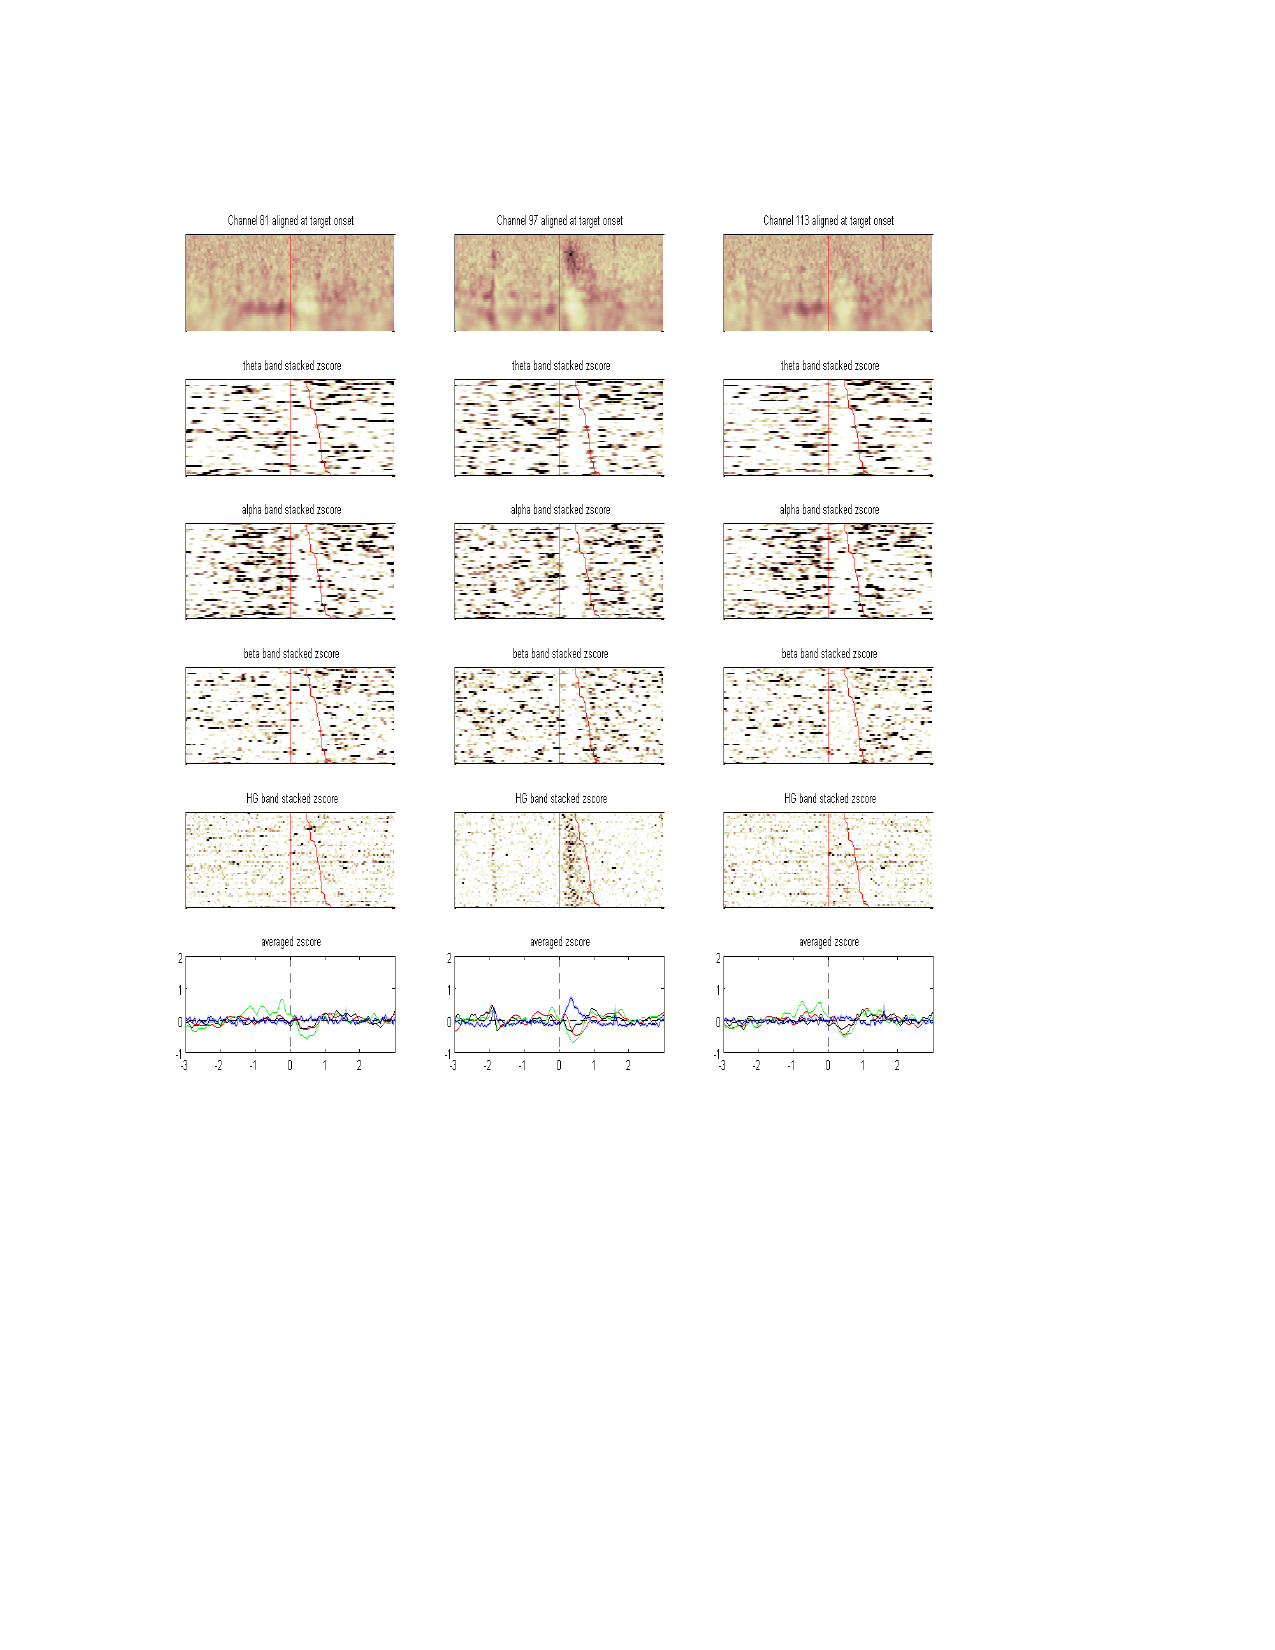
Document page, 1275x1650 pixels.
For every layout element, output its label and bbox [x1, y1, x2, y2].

picture [150, 150, 958, 1163]
